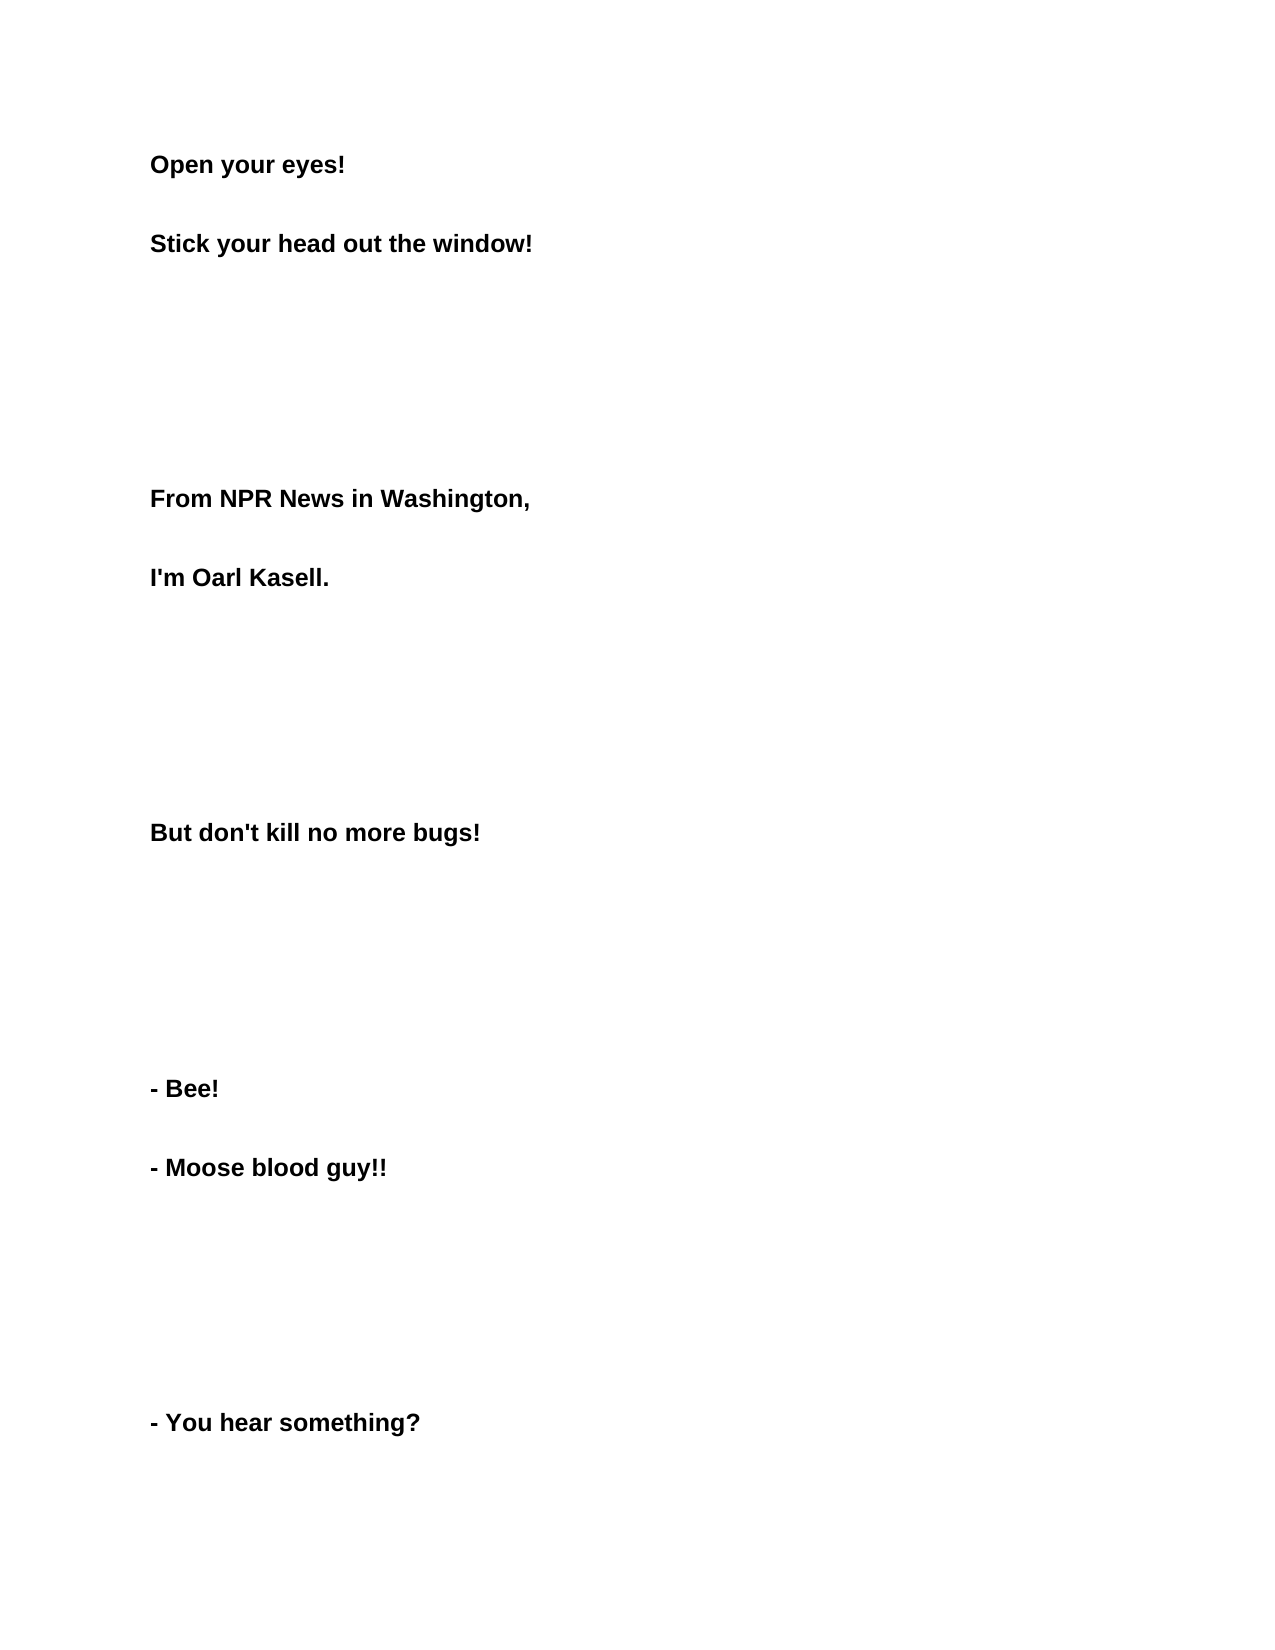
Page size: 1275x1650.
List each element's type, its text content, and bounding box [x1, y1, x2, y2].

subtitle Stick your head out the window! [150, 229, 1125, 257]
subtitle - You hear something? [150, 1408, 1125, 1437]
subtitle But don't kill no more bugs! [150, 818, 1125, 847]
subtitle - Moose blood guy!! [150, 1152, 1125, 1181]
subtitle - Bee! [150, 1074, 1125, 1102]
subtitle Open your eyes! [150, 150, 1125, 179]
subtitle I'm Oarl Kasell. [150, 563, 1125, 592]
subtitle From NPR News in Washington, [150, 484, 1125, 513]
